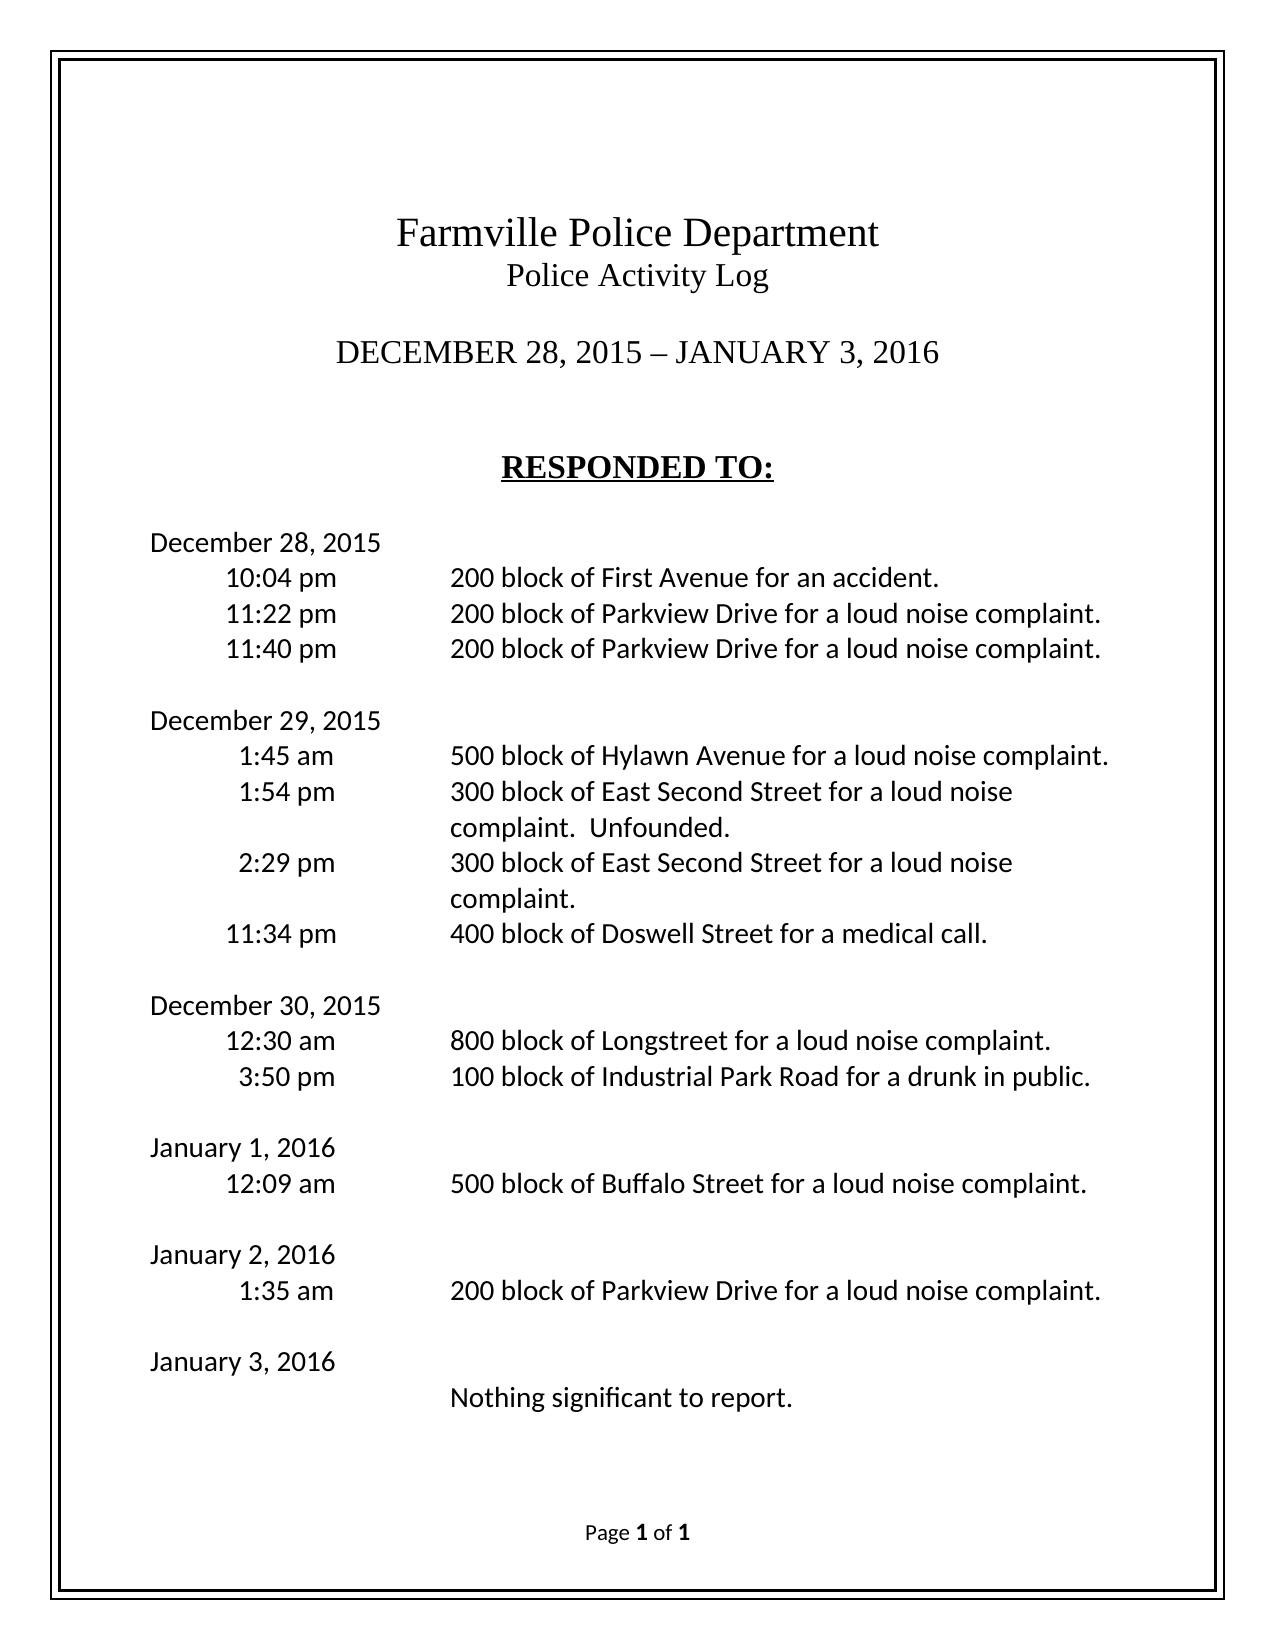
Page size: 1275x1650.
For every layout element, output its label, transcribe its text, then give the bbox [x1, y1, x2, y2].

text 12:09 am 500 block of Buffalo Street for a loud noise complaint. [150, 1165, 1125, 1201]
text RESPONDED TO: [150, 447, 1125, 485]
text January 2, 2016 [150, 1236, 1125, 1272]
text Nothing significant to report. [150, 1379, 1125, 1414]
text DECEMBER 28, 2015 – JANUARY 3, 2016 [150, 332, 1125, 370]
text December 28, 2015 [150, 524, 1125, 559]
text 1:45 am 500 block of Hylawn Avenue for a loud noise complaint. [150, 737, 1125, 773]
text 1:54 pm 300 block of East Second Street for a loud noise complaint. Unfounded. [225, 773, 1125, 844]
text 11:34 pm 400 block of Doswell Street for a medical call. [225, 916, 1125, 951]
text 10:04 pm 200 block of First Avenue for an accident. [150, 559, 1125, 595]
text complaint. [225, 880, 1125, 916]
text December 29, 2015 [150, 702, 1125, 737]
text 12:30 am 800 block of Longstreet for a loud noise complaint. [150, 1022, 1125, 1058]
text 1:35 am 200 block of Parkview Drive for a loud noise complaint. [150, 1272, 1125, 1307]
text 3:50 pm 100 block of Industrial Park Road for a drunk in public. [150, 1058, 1125, 1094]
text Police Activity Log [150, 255, 1125, 294]
text 11:22 pm 200 block of Parkview Drive for a loud noise complaint. [150, 595, 1125, 631]
text 11:40 pm 200 block of Parkview Drive for a loud noise complaint. [150, 631, 1125, 666]
text January 1, 2016 [150, 1129, 1125, 1165]
text Farmville Police Department [150, 207, 1125, 255]
text 2:29 pm 300 block of East Second Street for a loud noise [225, 844, 1125, 880]
text January 3, 2016 [150, 1343, 1125, 1379]
text December 30, 2015 [150, 987, 1125, 1022]
